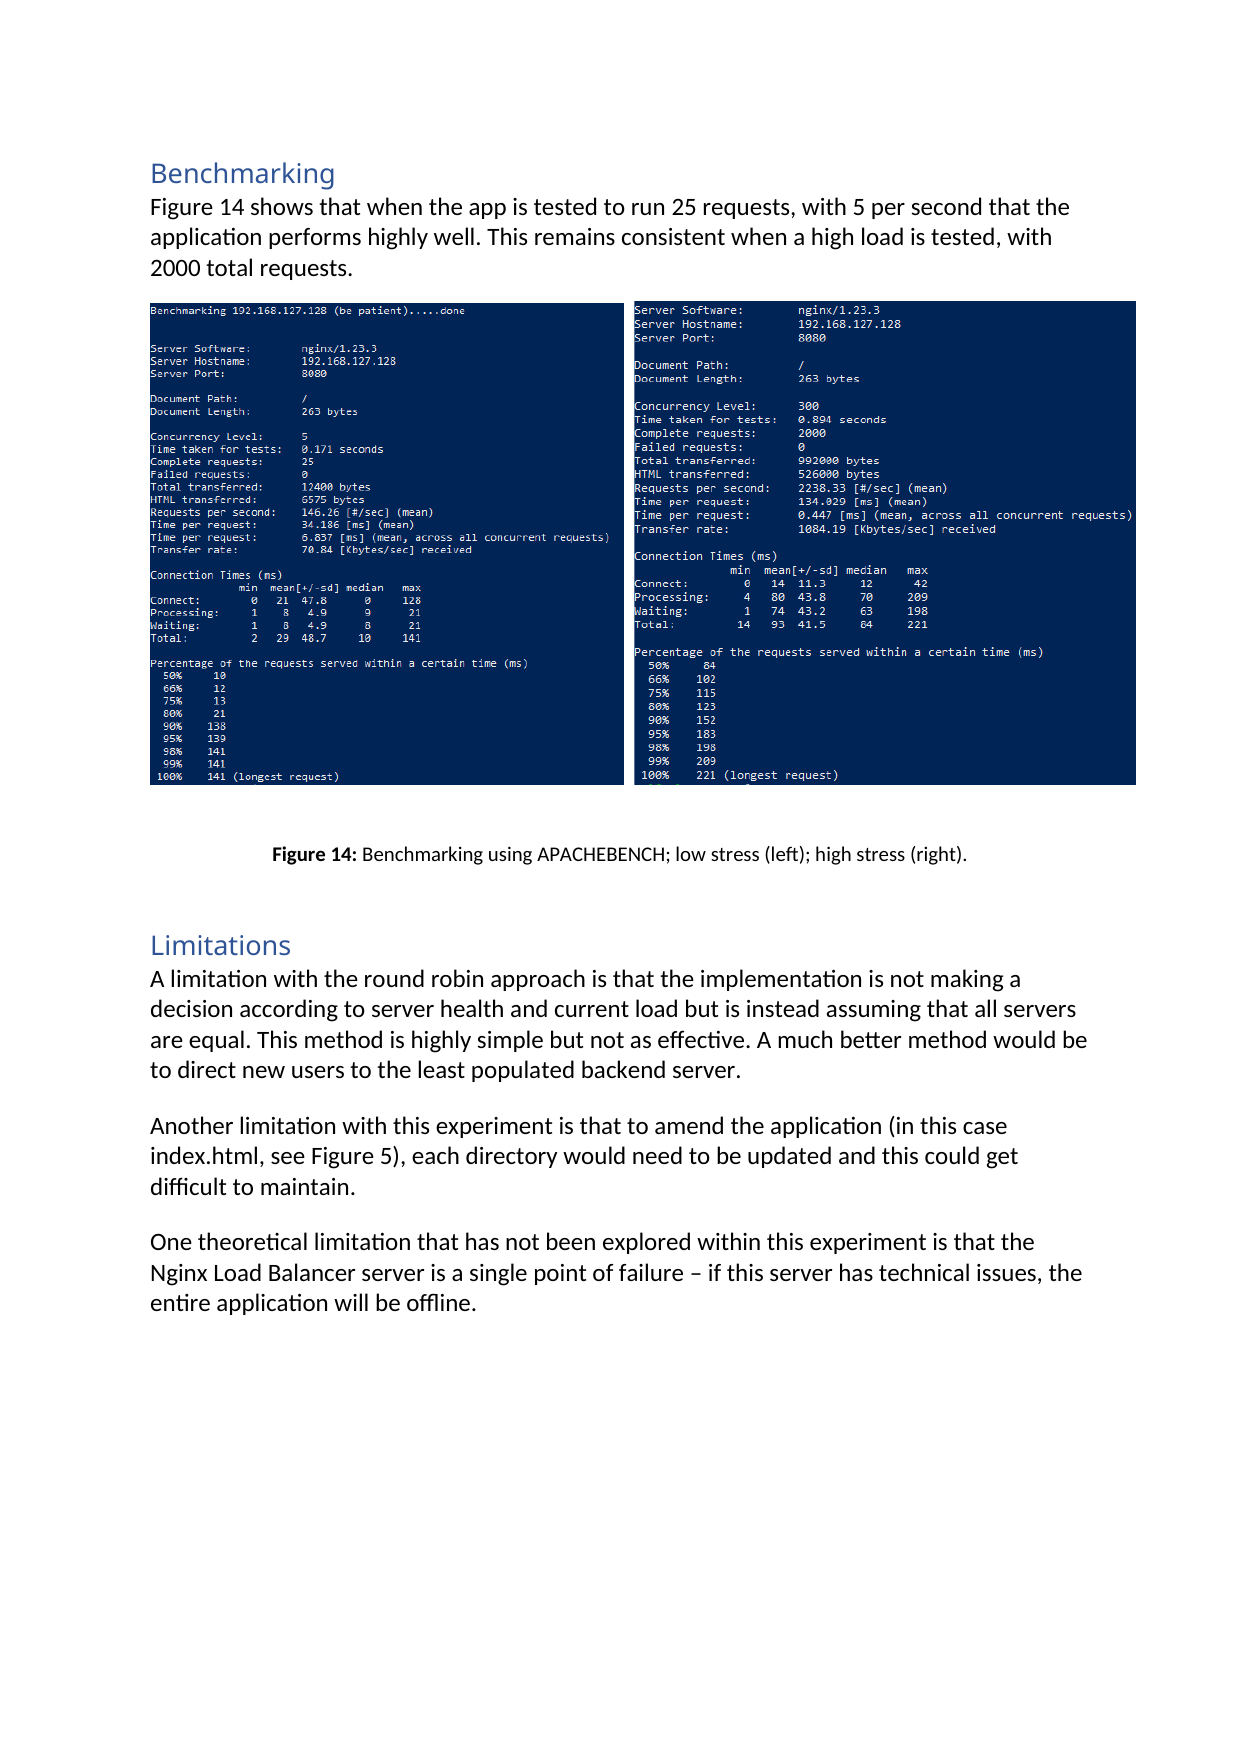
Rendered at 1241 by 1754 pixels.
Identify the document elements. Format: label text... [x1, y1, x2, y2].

text Figure 14 shows that when the app is tested to run 25 requests, with 5 per second that the application performs highly well. This remains consistent when a high load is tested, with 2000 total requests. [150, 191, 1090, 283]
text A limitation with the round robin approach is that the implementation is not making a decision according to server health and current load but is instead assuming that all servers are equal. This method is highly simple but not as effective. A much better method would be to direct new users to the least populated backend server. [150, 963, 1090, 1085]
text Another limitation with this experiment is that to amend the application (in this case index.html, see Figure 5), each directory would need to be updated and this could get difficult to maintain. [150, 1110, 1090, 1202]
text Figure 14: Benchmarking using APACHEBENCH; low stress (left); high stress (right). [150, 841, 1090, 866]
picture [634, 301, 1136, 785]
picture [150, 303, 624, 785]
subtitle Limitations [150, 926, 1090, 963]
text One theoretical limitation that has not been explored within this experiment is that the Nginx Load Balancer server is a single point of failure – if this server has technical issues, the entire application will be offline. [150, 1227, 1090, 1318]
subtitle Benchmarking [150, 154, 1090, 191]
